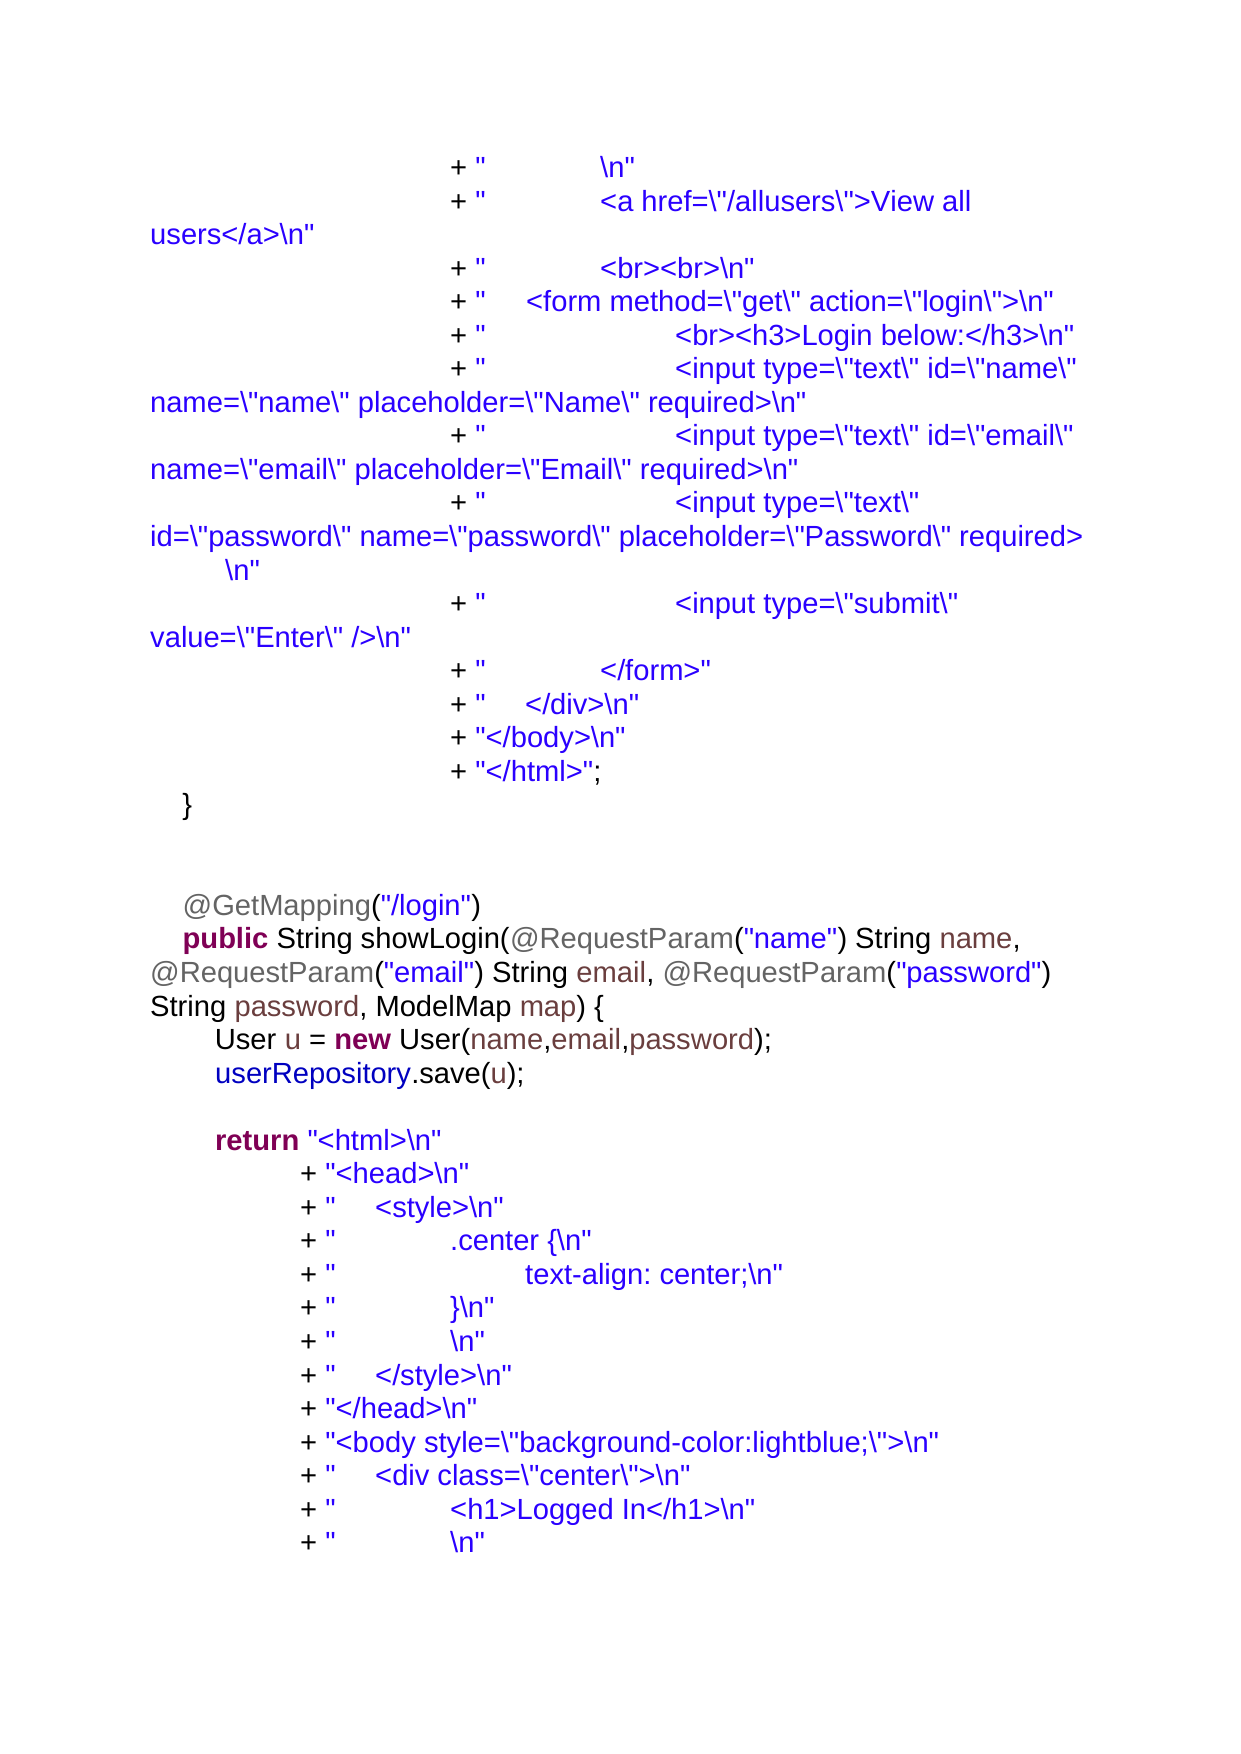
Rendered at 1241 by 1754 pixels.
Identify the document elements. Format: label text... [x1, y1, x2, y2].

text + " text-align: center;\n" [150, 1257, 1090, 1290]
text + "</html>"; [150, 754, 1090, 787]
text + " .center {\n" [150, 1223, 1090, 1257]
text + " </style>\n" [150, 1357, 1090, 1391]
text } [150, 787, 1090, 821]
text return "<html>\n" [150, 1123, 1090, 1156]
text + " <br><br>\n" [150, 251, 1090, 284]
text + " <input type=\"text\" id=\"name\" name=\"name\" placeholder=\"Name\" required>\n" [150, 351, 1090, 418]
text + "<body style=\"background-color:lightblue;\">\n" [150, 1424, 1090, 1458]
text + " <input type=\"text\" id=\"password\" name=\"password\" placeholder=\"Password\" required> \n" [150, 485, 1090, 586]
text + " \n" [150, 1324, 1090, 1357]
text + " <a href=\"/allusers\">View all users</a>\n" [150, 183, 1090, 251]
text + " <style>\n" [150, 1190, 1090, 1223]
text + " \n" [150, 150, 1090, 183]
text + " </form>" [150, 653, 1090, 687]
text @GetMapping("/login") [150, 888, 1090, 921]
text + " <input type=\"submit\" value=\"Enter\" />\n" [150, 586, 1090, 653]
text + " <br><h3>Login below:</h3>\n" [150, 318, 1090, 351]
text + " </div>\n" [150, 687, 1090, 720]
text + " \n" [150, 1525, 1090, 1559]
text + " <input type=\"text\" id=\"email\" name=\"email\" placeholder=\"Email\" required>\n" [150, 418, 1090, 485]
text User u = new User(name,email,password); [150, 1022, 1090, 1056]
text + "<head>\n" [150, 1156, 1090, 1190]
text + "</body>\n" [150, 720, 1090, 754]
text + " }\n" [150, 1290, 1090, 1324]
text + " <h1>Logged In</h1>\n" [150, 1492, 1090, 1525]
text + "</head>\n" [150, 1391, 1090, 1424]
text userRepository.save(u); [150, 1056, 1090, 1089]
text public String showLogin(@RequestParam("name") String name, @RequestParam("email") String email, @RequestParam("password") String password, ModelMap map) { [150, 921, 1090, 1022]
text + " <form method=\"get\" action=\"login\">\n" [150, 284, 1090, 318]
text + " <div class=\"center\">\n" [150, 1458, 1090, 1492]
